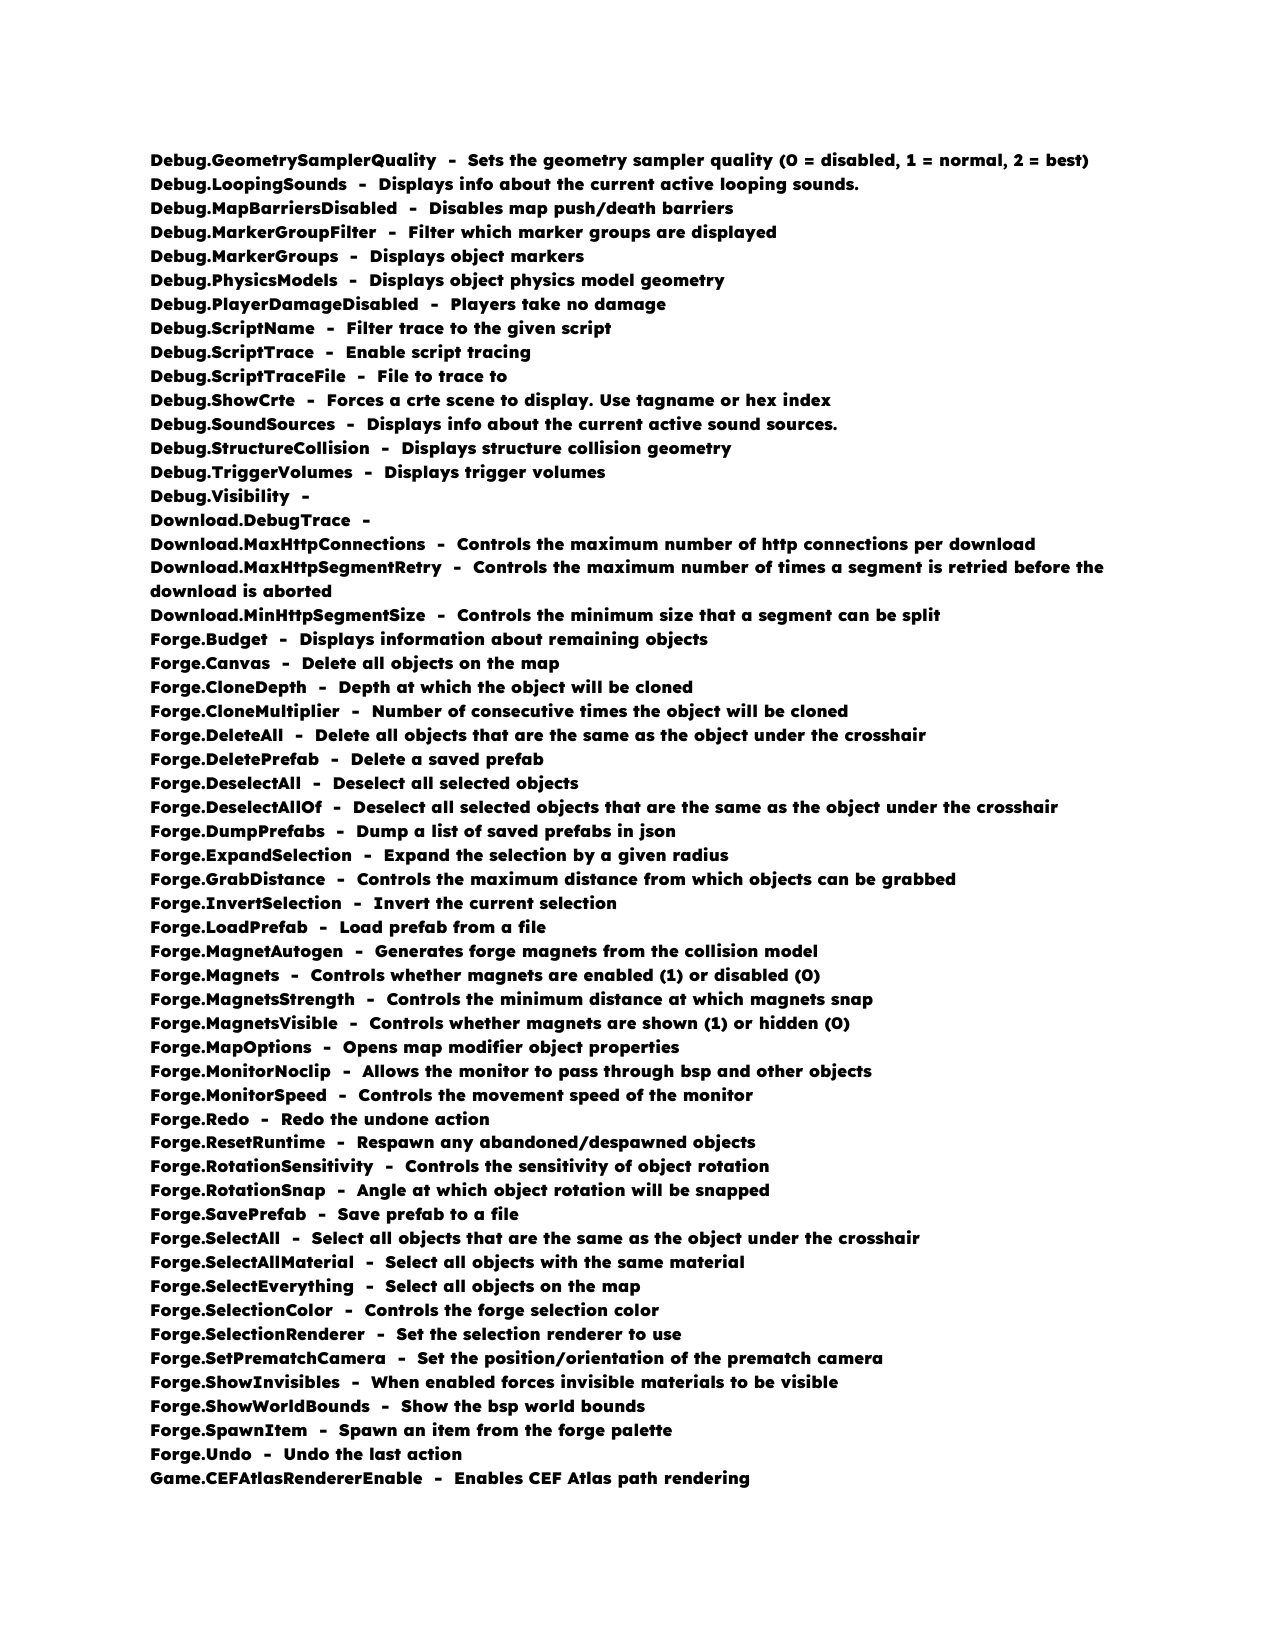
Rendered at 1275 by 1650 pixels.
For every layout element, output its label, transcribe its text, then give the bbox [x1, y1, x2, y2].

text Game.CEFAtlasRendererEnable - Enables CEF Atlas path rendering [150, 1468, 1125, 1488]
text Download.DebugTrace - [150, 509, 1125, 530]
text Forge.GrabDistance - Controls the maximum distance from which objects can be grabbed [150, 869, 1125, 889]
text Forge.LoadPrefab - Load prefab from a file [150, 917, 1125, 937]
text Forge.DeletePrefab - Delete a saved prefab [150, 749, 1125, 770]
text Forge.ShowWorldBounds - Show the bsp world bounds [150, 1396, 1125, 1417]
text Forge.DeleteAll - Delete all objects that are the same as the object under the crosshair [150, 725, 1125, 746]
text Download.MinHttpSegmentSize - Controls the minimum size that a segment can be split [150, 605, 1125, 626]
text Forge.Undo - Undo the last action [150, 1444, 1125, 1464]
text Forge.MagnetsStrength - Controls the minimum distance at which magnets snap [150, 988, 1125, 1009]
text Debug.MarkerGroups - Displays object markers [150, 246, 1125, 267]
text Forge.Canvas - Delete all objects on the map [150, 653, 1125, 674]
text Forge.Redo - Redo the undone action [150, 1108, 1125, 1129]
text Debug.PhysicsModels - Displays object physics model geometry [150, 270, 1125, 291]
text Forge.MonitorSpeed - Controls the movement speed of the monitor [150, 1084, 1125, 1105]
text Debug.StructureCollision - Displays structure collision geometry [150, 437, 1125, 458]
text Forge.CloneMultiplier - Number of consecutive times the object will be cloned [150, 701, 1125, 722]
text Forge.MonitorNoclip - Allows the monitor to pass through bsp and other objects [150, 1060, 1125, 1081]
text Debug.ScriptTraceFile - File to trace to [150, 366, 1125, 386]
text Debug.PlayerDamageDisabled - Players take no damage [150, 294, 1125, 314]
text Forge.RotationSnap - Angle at which object rotation will be snapped [150, 1180, 1125, 1201]
text Forge.DumpPrefabs - Dump a list of saved prefabs in json [150, 821, 1125, 842]
text Forge.ExpandSelection - Expand the selection by a given radius [150, 845, 1125, 866]
text Forge.SelectionColor - Controls the forge selection color [150, 1300, 1125, 1321]
text Forge.SelectEverything - Select all objects on the map [150, 1276, 1125, 1297]
text Debug.Visibility - [150, 485, 1125, 506]
text Forge.ShowInvisibles - When enabled forces invisible materials to be visible [150, 1372, 1125, 1393]
text Forge.DeselectAll - Deselect all selected objects [150, 773, 1125, 794]
text Forge.SelectAllMaterial - Select all objects with the same material [150, 1252, 1125, 1273]
text Debug.TriggerVolumes - Displays trigger volumes [150, 461, 1125, 482]
text Forge.InvertSelection - Invert the current selection [150, 893, 1125, 913]
text Debug.MarkerGroupFilter - Filter which marker groups are displayed [150, 222, 1125, 243]
text Forge.MapOptions - Opens map modifier object properties [150, 1036, 1125, 1057]
text Debug.SoundSources - Displays info about the current active sound sources. [150, 413, 1125, 434]
text Download.MaxHttpSegmentRetry - Controls the maximum number of times a segment is retried before the download is aborted [150, 557, 1125, 602]
text Forge.SelectionRenderer - Set the selection renderer to use [150, 1324, 1125, 1345]
text Forge.SetPrematchCamera - Set the position/orientation of the prematch camera [150, 1348, 1125, 1369]
text Forge.MagnetsVisible - Controls whether magnets are shown (1) or hidden (0) [150, 1012, 1125, 1033]
text Forge.MagnetAutogen - Generates forge magnets from the collision model [150, 941, 1125, 961]
text Forge.SpawnItem - Spawn an item from the forge palette [150, 1420, 1125, 1441]
text Debug.GeometrySamplerQuality - Sets the geometry sampler quality (0 = disabled, 1 = normal, 2 = best) [150, 150, 1125, 171]
text Forge.DeselectAllOf - Deselect all selected objects that are the same as the object under the crosshair [150, 797, 1125, 818]
text Forge.Budget - Displays information about remaining objects [150, 629, 1125, 650]
text Forge.Magnets - Controls whether magnets are enabled (1) or disabled (0) [150, 964, 1125, 985]
text Forge.CloneDepth - Depth at which the object will be cloned [150, 677, 1125, 698]
text Forge.SelectAll - Select all objects that are the same as the object under the crosshair [150, 1228, 1125, 1249]
text Forge.SavePrefab - Save prefab to a file [150, 1204, 1125, 1225]
text Debug.ShowCrte - Forces a crte scene to display. Use tagname or hex index [150, 389, 1125, 410]
text Forge.ResetRuntime - Respawn any abandoned/despawned objects [150, 1132, 1125, 1153]
text Debug.MapBarriersDisabled - Disables map push/death barriers [150, 198, 1125, 219]
text Download.MaxHttpConnections - Controls the maximum number of http connections per download [150, 533, 1125, 554]
text Forge.RotationSensitivity - Controls the sensitivity of object rotation [150, 1156, 1125, 1177]
text Debug.ScriptName - Filter trace to the given script [150, 318, 1125, 338]
text Debug.ScriptTrace - Enable script tracing [150, 342, 1125, 362]
text Debug.LoopingSounds - Displays info about the current active looping sounds. [150, 174, 1125, 195]
